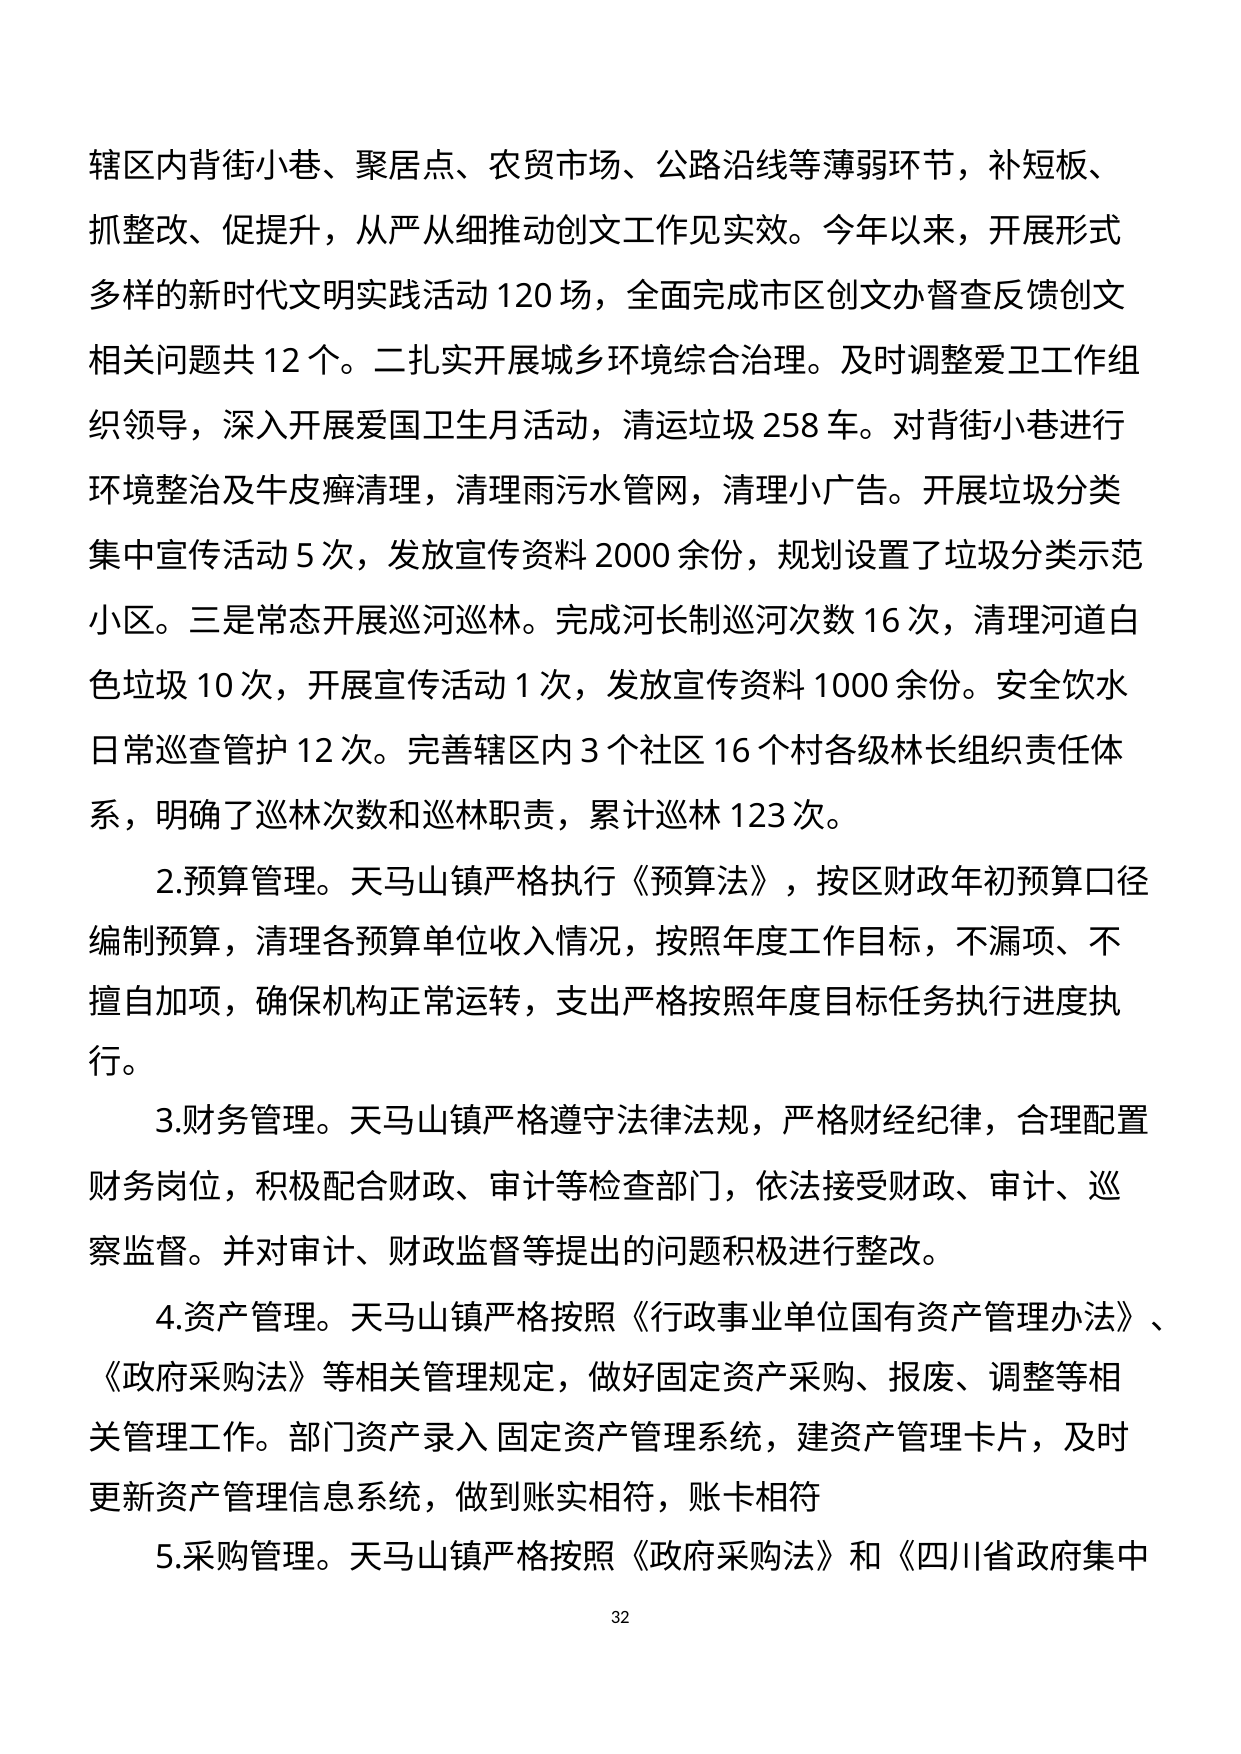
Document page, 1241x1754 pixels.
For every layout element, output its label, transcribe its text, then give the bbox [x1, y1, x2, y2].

text 2.预算管理。天马山镇严格执行《预算法》，按区财政年初预算口径编制预算，清理各预算单位收入情况，按照年度工作目标，不漏项、不擅自加项，确保机构正常运转，支出严格按照年度目标任务执行进度执行。 [89, 845, 1152, 1086]
text 4.资产管理。天马山镇严格按照《行政事业单位国有资产管理办法》、《政府采购法》等相关管理规定，做好固定资产采购、报废、调整等相关管理工作。部门资产录入 固定资产管理系统，建资产管理卡片，及时更新资产管理信息系统，做到账实相符，账卡相符 [89, 1281, 1152, 1522]
text 3.财务管理。天马山镇严格遵守法律法规，严格财经纪律，合理配置财务岗位，积极配合财政、审计等检查部门，依法接受财政、审计、巡察监督。并对审计、财政监督等提出的问题积极进行整改。 [89, 1086, 1152, 1281]
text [89, 1522, 1152, 1587]
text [89, 130, 1152, 845]
